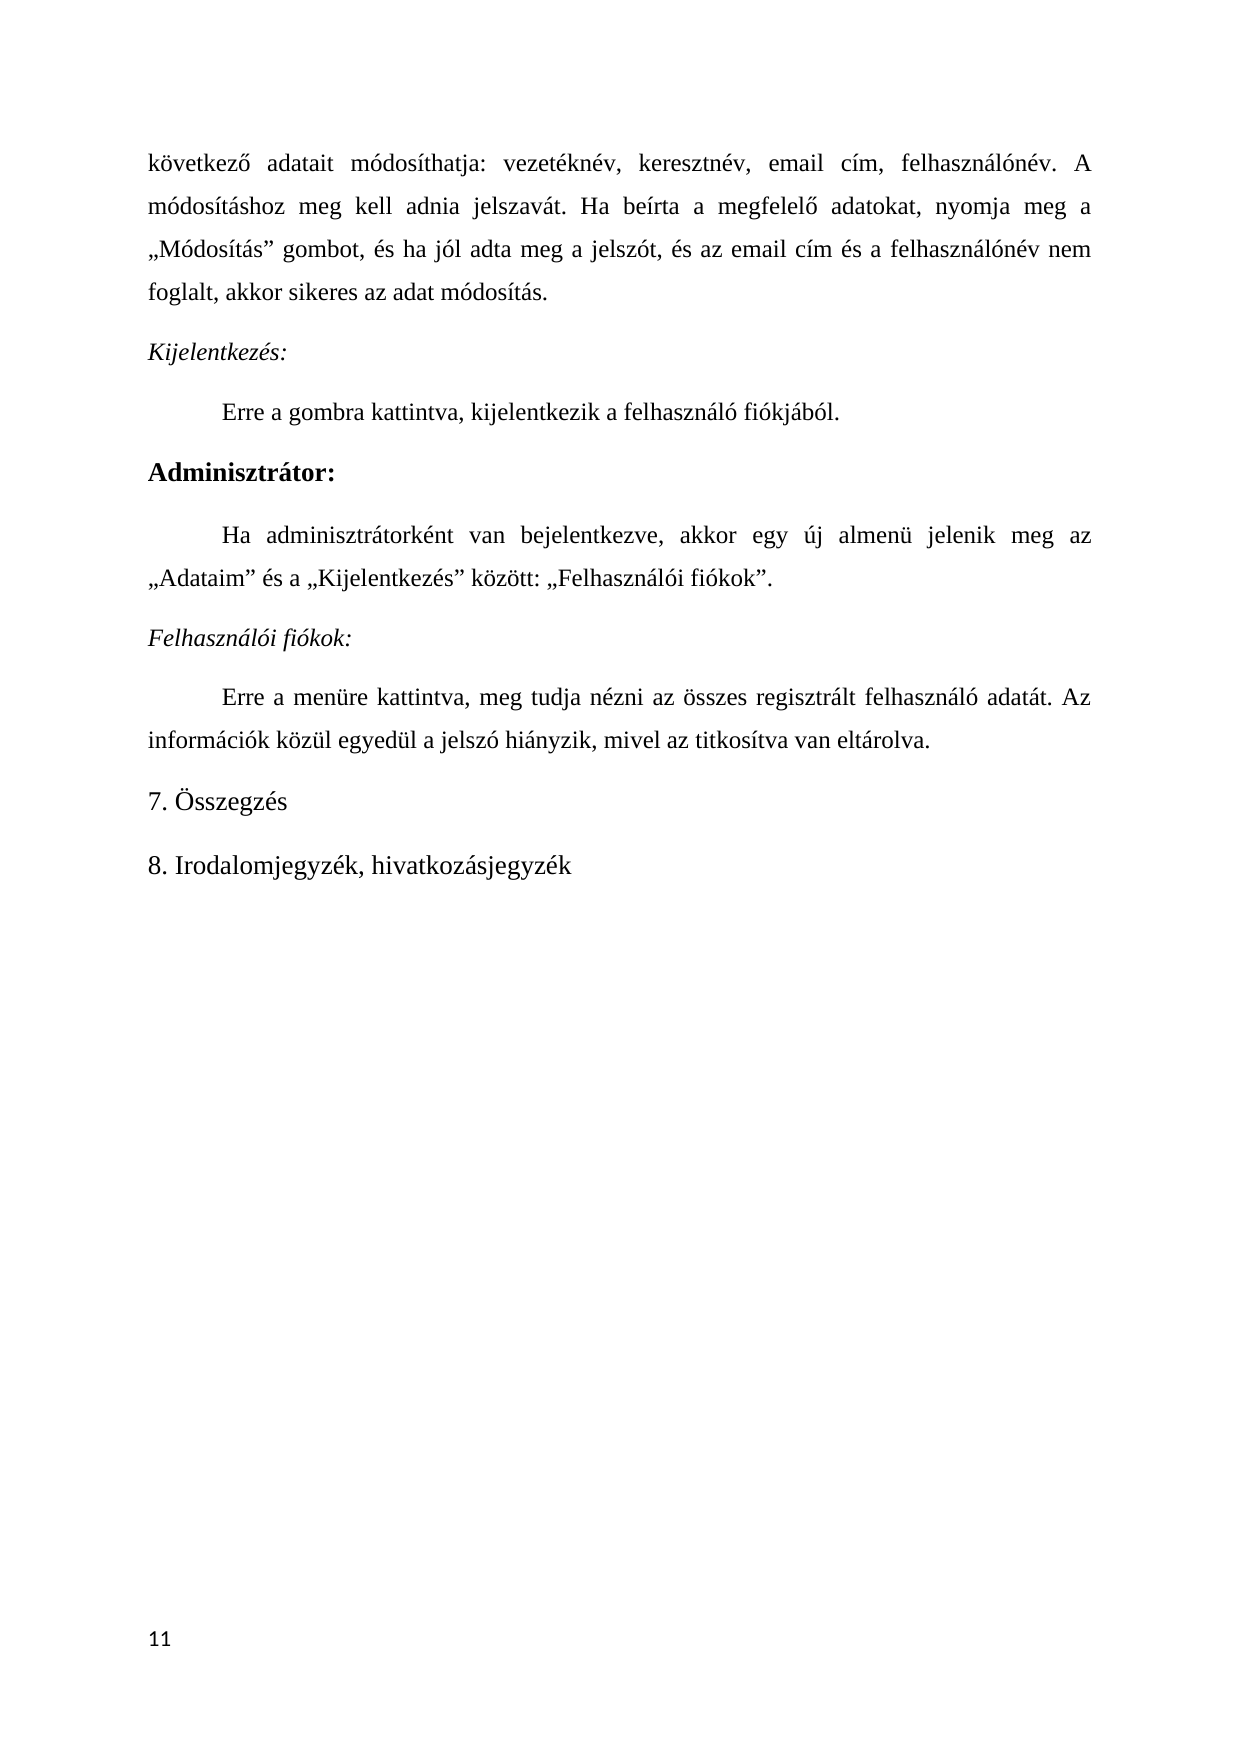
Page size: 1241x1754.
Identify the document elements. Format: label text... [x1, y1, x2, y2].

text Ha adminisztrátorként van bejelentkezve, akkor egy új almenü jelenik meg az „Adataim” és a „Kijelentkezés” között: „Felhasználói fiókok”. [148, 520, 1092, 592]
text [148, 148, 1092, 306]
text 7. Összegzés [148, 785, 1092, 817]
text 8. Irodalomjegyzék, hivatkozásjegyzék [148, 849, 1092, 880]
text Erre a menüre kattintva, meg tudja nézni az összes regisztrált felhasználó adatát. Az információk közül egyedül a jelszó hiányzik, mivel az titkosítva van eltárolva. [148, 682, 1092, 754]
subtitle Kijelentkezés: [148, 337, 1092, 366]
subtitle Felhasználói fiókok: [148, 623, 1092, 651]
subtitle Adminisztrátor: [148, 456, 1092, 488]
text Erre a gombra kattintva, kijelentkezik a felhasználó fiókjából. [148, 397, 1092, 425]
